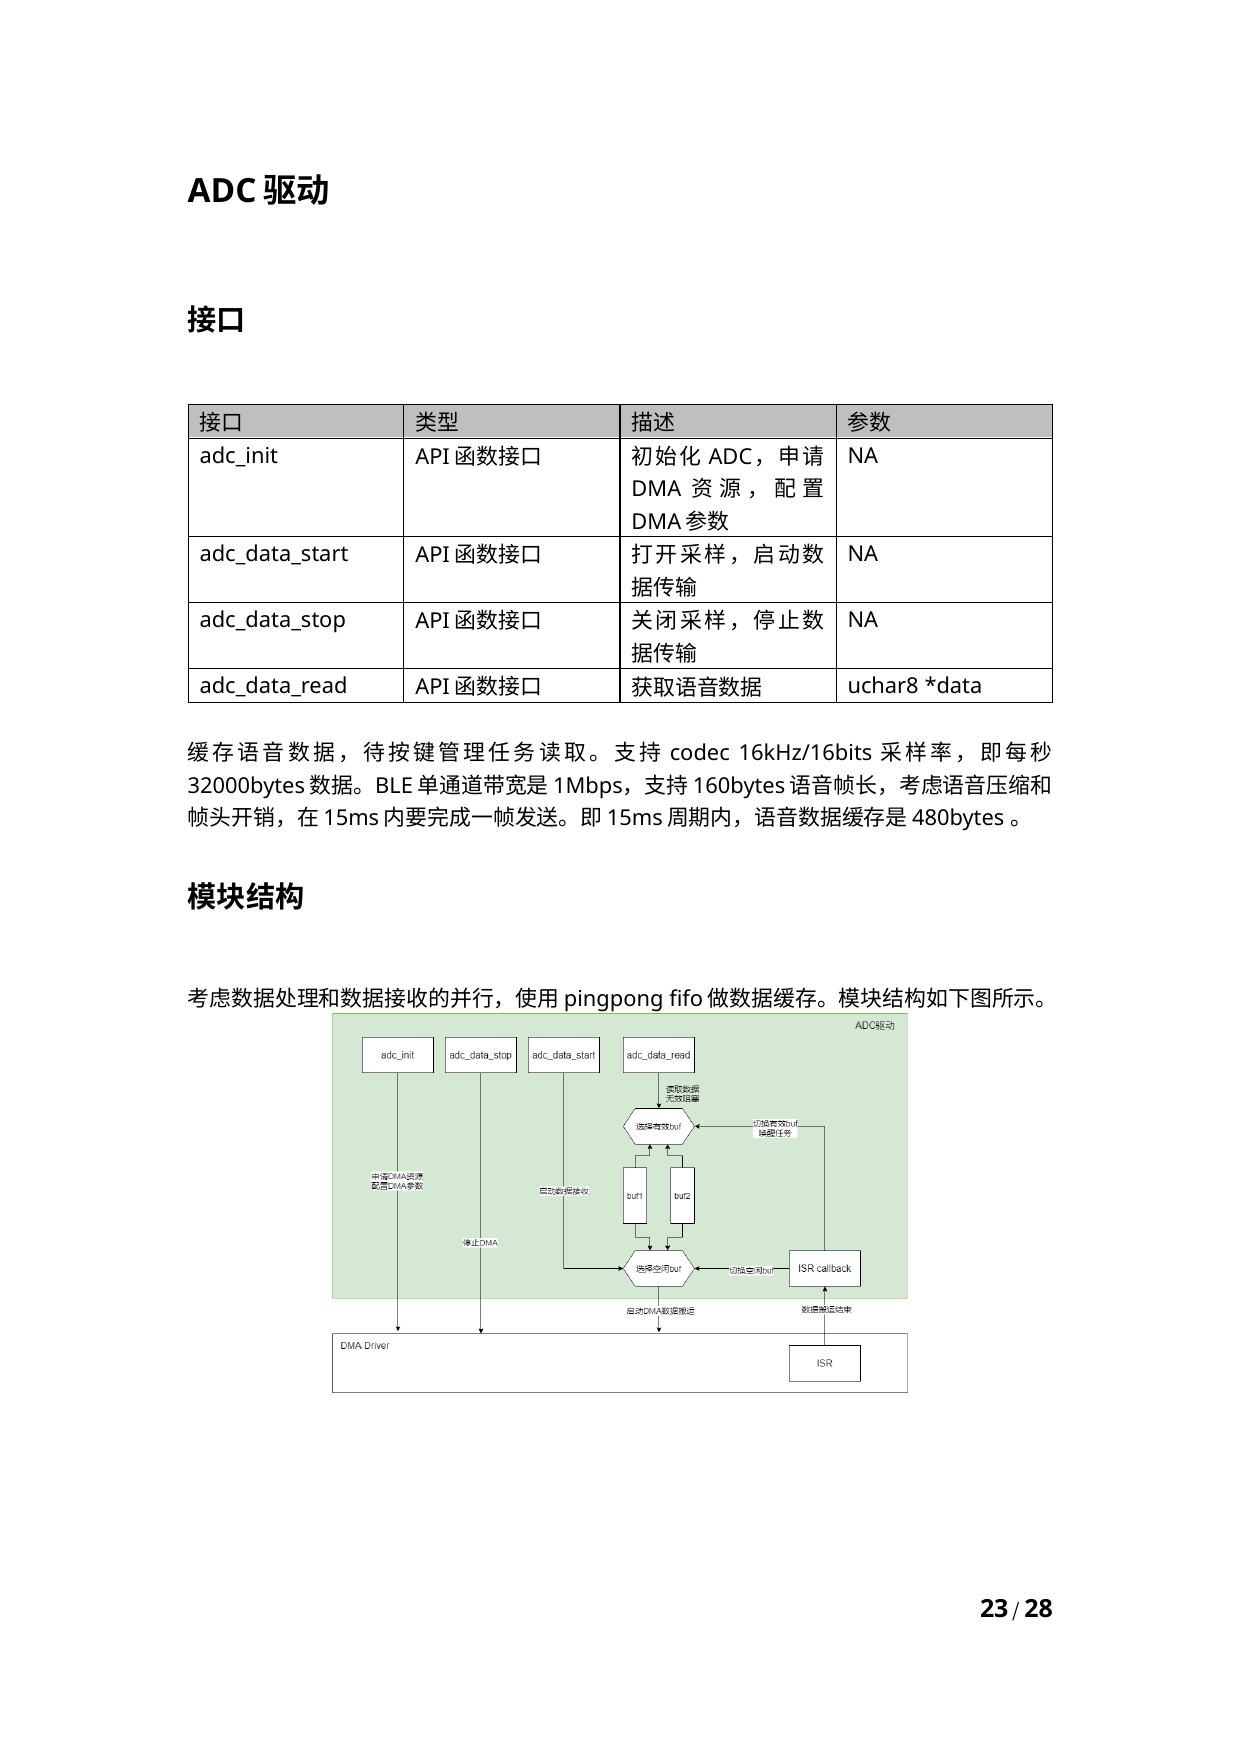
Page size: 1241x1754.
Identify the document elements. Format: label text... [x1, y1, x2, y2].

table_cell adc_data_stop [189, 603, 403, 668]
table_header 描述 [621, 405, 836, 437]
table_cell adc_data_read [189, 669, 403, 702]
table_cell API函数接口 [404, 603, 619, 668]
table_cell NA [837, 439, 1052, 536]
subtitle 模块结构 [187, 862, 1053, 927]
table_cell uchar8 *data [837, 669, 1052, 702]
subtitle 接口 [187, 285, 1053, 350]
table_cell API函数接口 [404, 439, 619, 536]
table_header 参数 [837, 405, 1052, 437]
table_cell adc_init [189, 439, 403, 536]
table_header 接口 [189, 405, 403, 437]
table_cell 初始化ADC，申请DMA资源，配置DMA参数 [621, 439, 836, 536]
picture [332, 1013, 908, 1393]
table_cell adc_data_start [189, 537, 403, 602]
table_cell API函数接口 [404, 537, 619, 602]
text 考虑数据处理和数据接收的并行，使用pingpong fifo做数据缓存。模块结构如下图所示。 [187, 981, 1053, 1013]
table_cell NA [837, 603, 1052, 668]
table_header 类型 [404, 405, 619, 437]
table_cell 打开采样，启动数据传输 [621, 537, 836, 602]
table_cell 关闭采样，停止数据传输 [621, 603, 836, 668]
text 缓存语音数据，待按键管理任务读取。支持codec 16kHz/16bits采样率，即每秒32000bytes数据。BLE单通道带宽是1Mbps，支持160bytes语音帧长，考虑语音压缩和帧头开销，在15ms内要完成一帧发送。即15ms周期内，语音数据缓存是480bytes 。 [187, 735, 1053, 833]
table_cell 获取语音数据 [621, 669, 836, 702]
table_cell API函数接口 [404, 669, 619, 702]
subtitle ADC驱动 [187, 156, 1053, 221]
table_cell NA [837, 537, 1052, 602]
